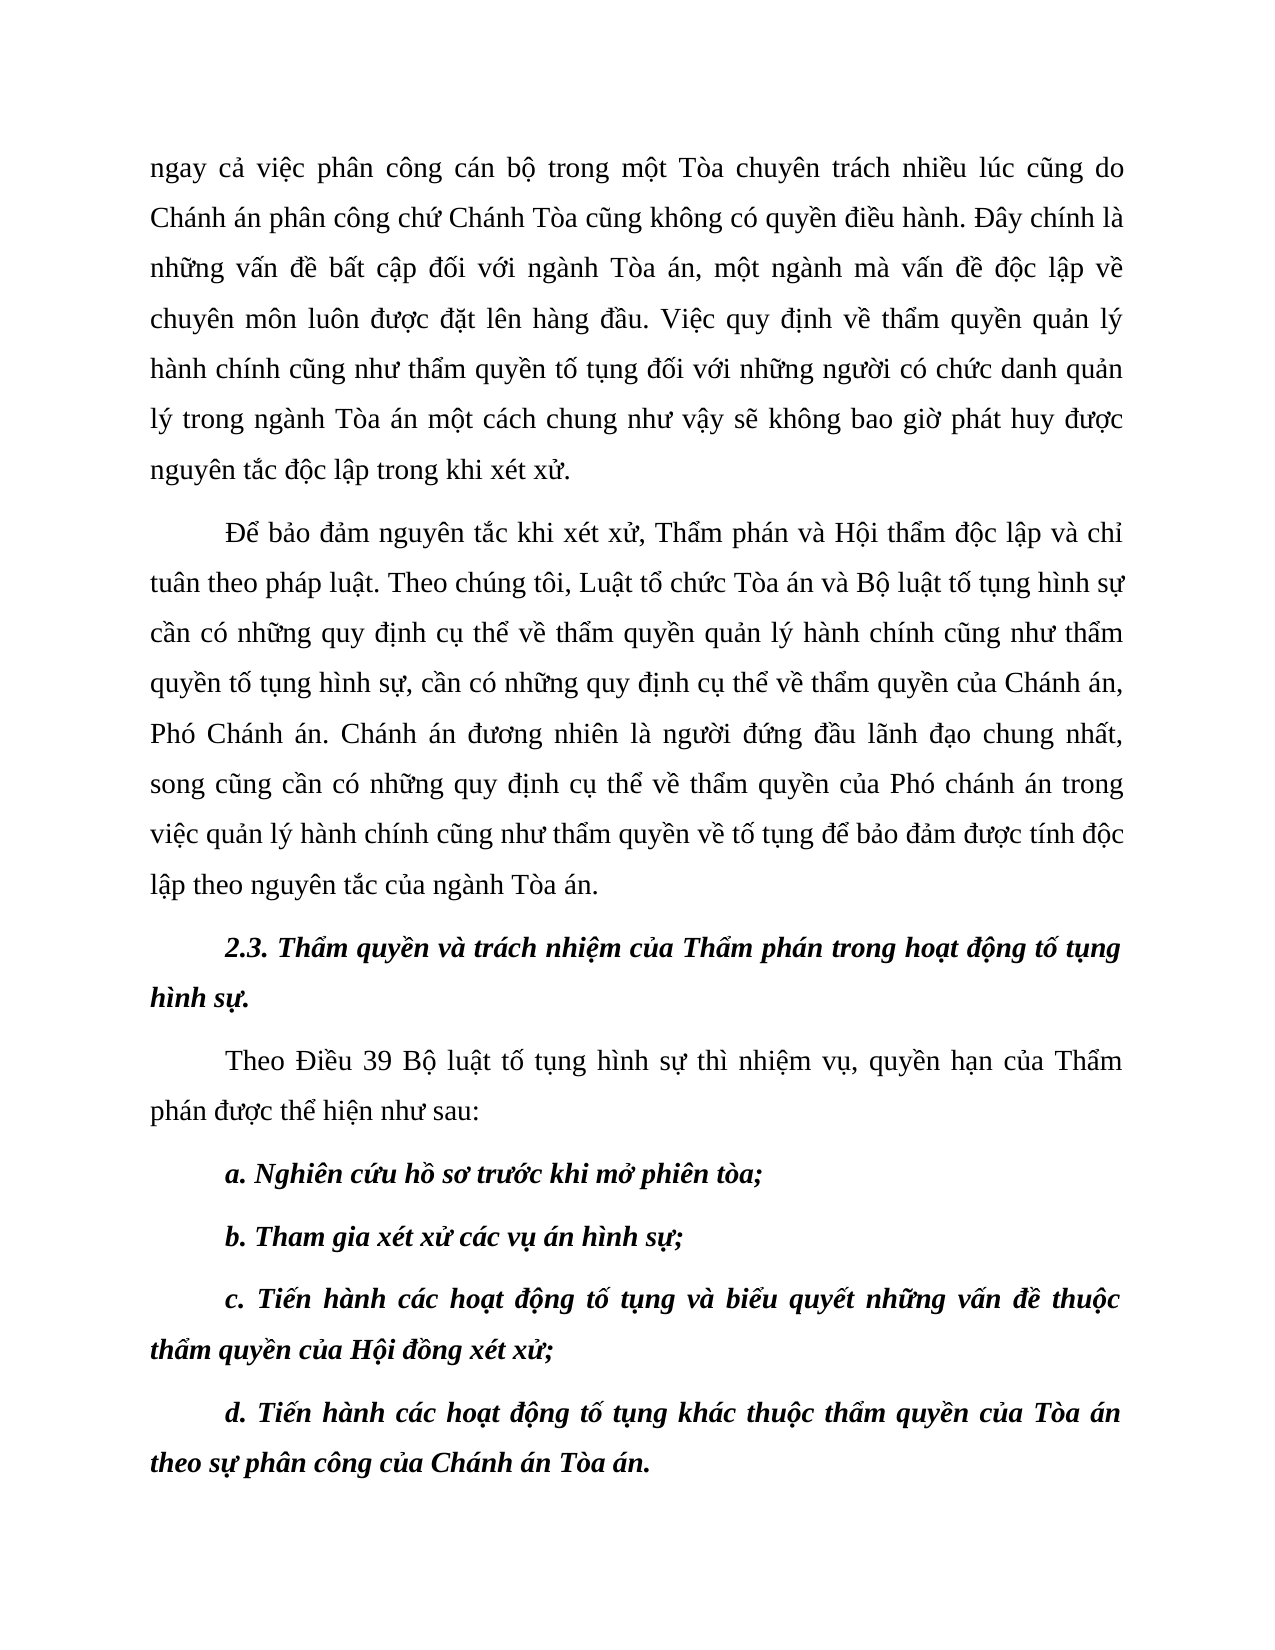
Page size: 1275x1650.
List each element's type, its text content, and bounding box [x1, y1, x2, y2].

text 2.3. Thẩm quyền và trách nhiệm của Thẩm phán trong hoạt động tố tụng hình sự. [150, 930, 1125, 1013]
text a. Nghiên cứu hồ sơ trước khi mở phiên tòa; [150, 1156, 1125, 1189]
text Theo Điều 39 Bộ luật tố tụng hình sự thì nhiệm vụ, quyền hạn của Thẩm phán được thể hiện như sau: [150, 1043, 1125, 1127]
text c. Tiến hành các hoạt động tố tụng và biểu quyết những vấn đề thuộc thẩm quyền của Hội đồng xét xử; [150, 1282, 1125, 1365]
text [150, 150, 1125, 485]
text d. Tiến hành các hoạt động tố tụng khác thuộc thẩm quyền của Tòa án theo sự phân công của Chánh án Tòa án. [150, 1395, 1125, 1478]
text b. Tham gia xét xử các vụ án hình sự; [150, 1219, 1125, 1252]
text Để bảo đảm nguyên tắc khi xét xử, Thẩm phán và Hội thẩm độc lập và chỉ tuân theo pháp luật. Theo chúng tôi, Luật tổ chức Tòa án và Bộ luật tố tụng hình sự cần có những quy định cụ thể về thẩm quyền quản lý hành chính cũng như thẩm quyền tố tụng hình sự, cần có những quy định cụ thể về thẩm quyền của Chánh án, Phó Chánh án. Chánh án đương nhiên là người đứng đầu lãnh đạo chung nhất, song cũng cần có những quy định cụ thể về thẩm quyền của Phó chánh án trong việc quản lý hành chính cũng như thẩm quyền về tố tụng để bảo đảm được tính độc lập theo nguyên tắc của ngành Tòa án. [150, 515, 1125, 900]
